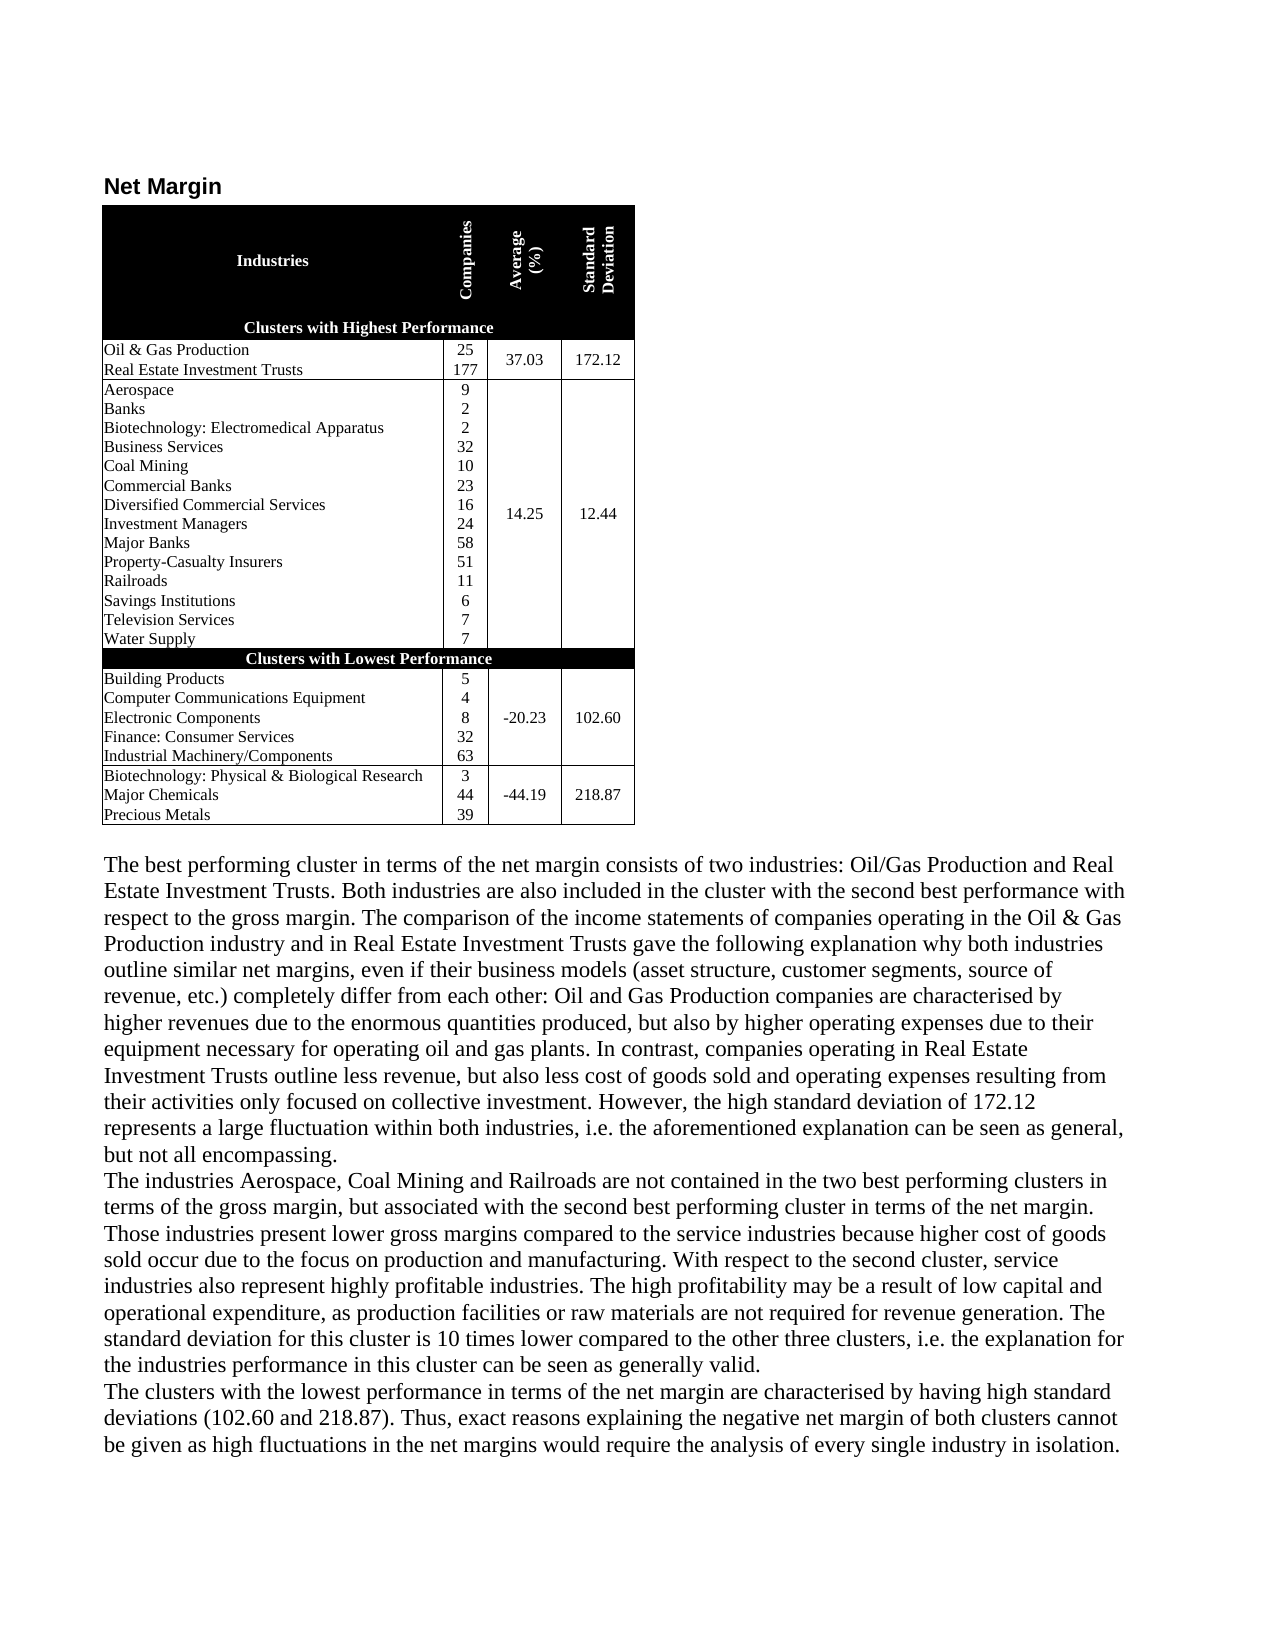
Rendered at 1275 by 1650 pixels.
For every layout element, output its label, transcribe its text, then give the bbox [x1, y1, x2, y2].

table_cell 218.87 [562, 766, 634, 823]
text The industries Aerospace, Coal Mining and Railroads are not contained in the two best performing clusters in terms of the gross margin, but associated with the second best performing cluster in terms of the net margin. Those industries present lower gross margins compared to the service industries because higher cost of goods sold occur due to the focus on production and manufacturing. With respect to the second cluster, service industries also represent highly profitable industries. The high profitability may be a result of low capital and operational expenditure, as production facilities or raw materials are not required for revenue generation. The standard deviation for this cluster is 10 times lower compared to the other three clusters, i.e. the explanation for the industries performance in this cluster can be seen as generally valid. [103, 1167, 1127, 1378]
table_header Standard Deviation [562, 206, 634, 315]
table_cell 9 2 2 32 10 23 16 24 58 51 11 6 7 7 [444, 380, 487, 648]
table_header Industries [103, 206, 442, 315]
table_cell 14.25 [488, 380, 561, 648]
table_cell Oil & Gas Production Real Estate Investment Trusts [103, 340, 443, 378]
table_cell 172.12 [562, 340, 634, 378]
table_cell Clusters with Lowest Performance [103, 649, 634, 668]
table_cell 12.44 [562, 380, 634, 648]
table_cell Building Products Computer Communications Equipment Electronic Components Finance: Consumer Services Industrial Machinery/Components [103, 669, 442, 765]
table_header Companies [443, 206, 488, 315]
table_cell 3 44 39 [443, 766, 488, 823]
subtitle Net Margin [103, 173, 1127, 199]
text The best performing cluster in terms of the net margin consists of two industries: Oil/Gas Production and Real Estate Investment Trusts. Both industries are also included in the cluster with the second best performance with respect to the gross margin. The comparison of the income statements of companies operating in the Oil & Gas Production industry and in Real Estate Investment Trusts gave the following explanation why both industries outline similar net margins, even if their business models (asset structure, customer segments, source of revenue, etc.) completely differ from each other: Oil and Gas Production companies are characterised by higher revenues due to the enormous quantities produced, but also by higher operating expenses due to their equipment necessary for operating oil and gas plants. In contrast, companies operating in Real Estate Investment Trusts outline less revenue, but also less cost of goods sold and operating expenses resulting from their activities only focused on collective investment. However, the high standard deviation of 172.12 represents a large fluctuation within both industries, i.e. the aforementioned explanation can be seen as general, but not all encompassing. [103, 851, 1127, 1167]
table_cell 25 177 [444, 340, 487, 378]
table_cell Biotechnology: Physical & Biological Research Major Chemicals Precious Metals [103, 766, 442, 823]
text The clusters with the lowest performance in terms of the net margin are characterised by having high standard deviations (102.60 and 218.87). Thus, exact reasons explaining the negative net margin of both clusters cannot be given as high fluctuations in the net margins would require the analysis of every single industry in isolation. [103, 1378, 1127, 1457]
table_cell 5 4 8 32 63 [443, 669, 488, 765]
table_cell Clusters with Highest Performance [103, 316, 634, 339]
table_cell 37.03 [488, 340, 561, 378]
table_header Average (%) [489, 206, 561, 315]
table_cell -44.19 [489, 766, 561, 823]
table_cell 102.60 [562, 669, 634, 765]
table_cell Aerospace Banks Biotechnology: Electromedical Apparatus Business Services Coal Mining Commercial Banks Diversified Commercial Services Investment Managers Major Banks Property-Casualty Insurers Railroads Savings Institutions Television Services Water Supply [103, 380, 443, 648]
table_cell -20.23 [489, 669, 561, 765]
